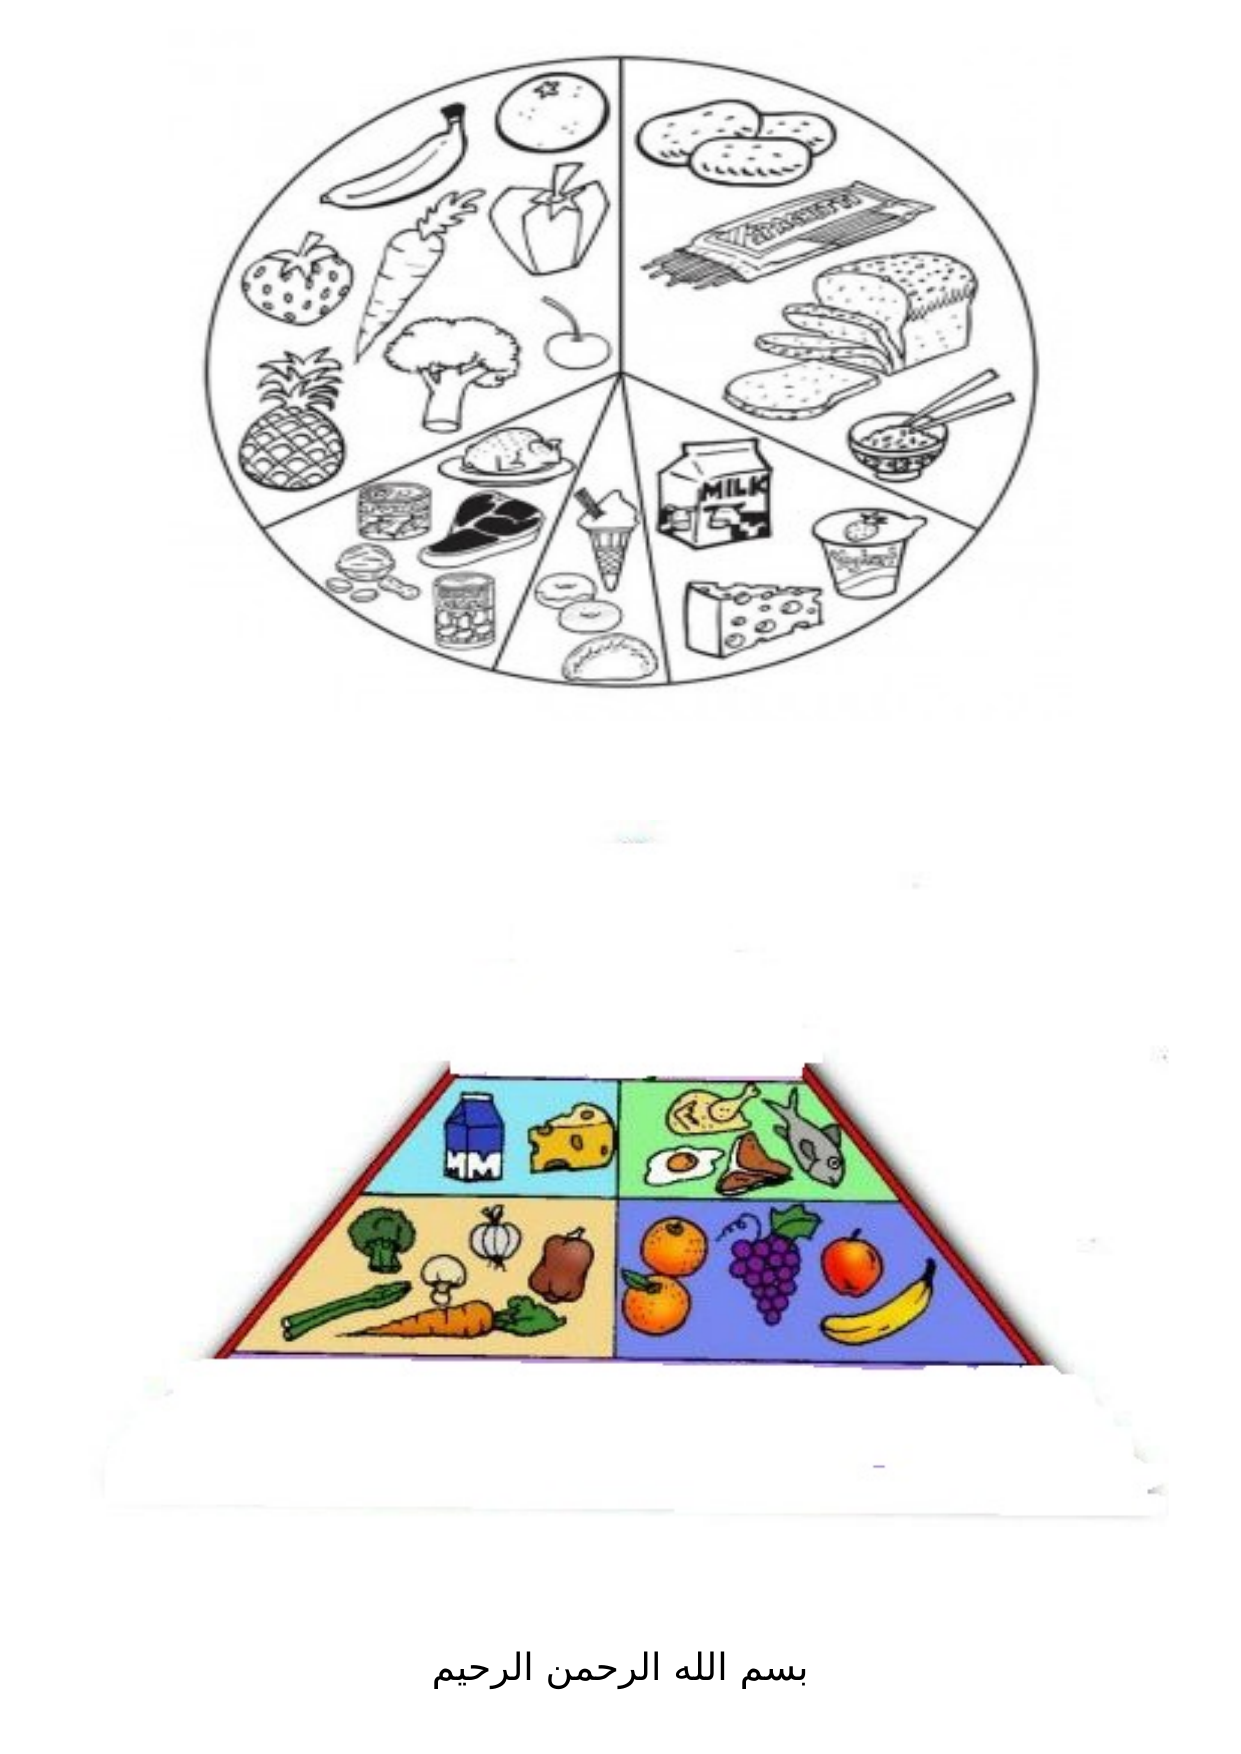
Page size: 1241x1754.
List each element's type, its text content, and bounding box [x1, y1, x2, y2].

picture [71, 820, 1169, 1527]
picture [167, 29, 1073, 721]
text بسم الله الرحمن الرحيم [59, 1645, 1181, 1689]
